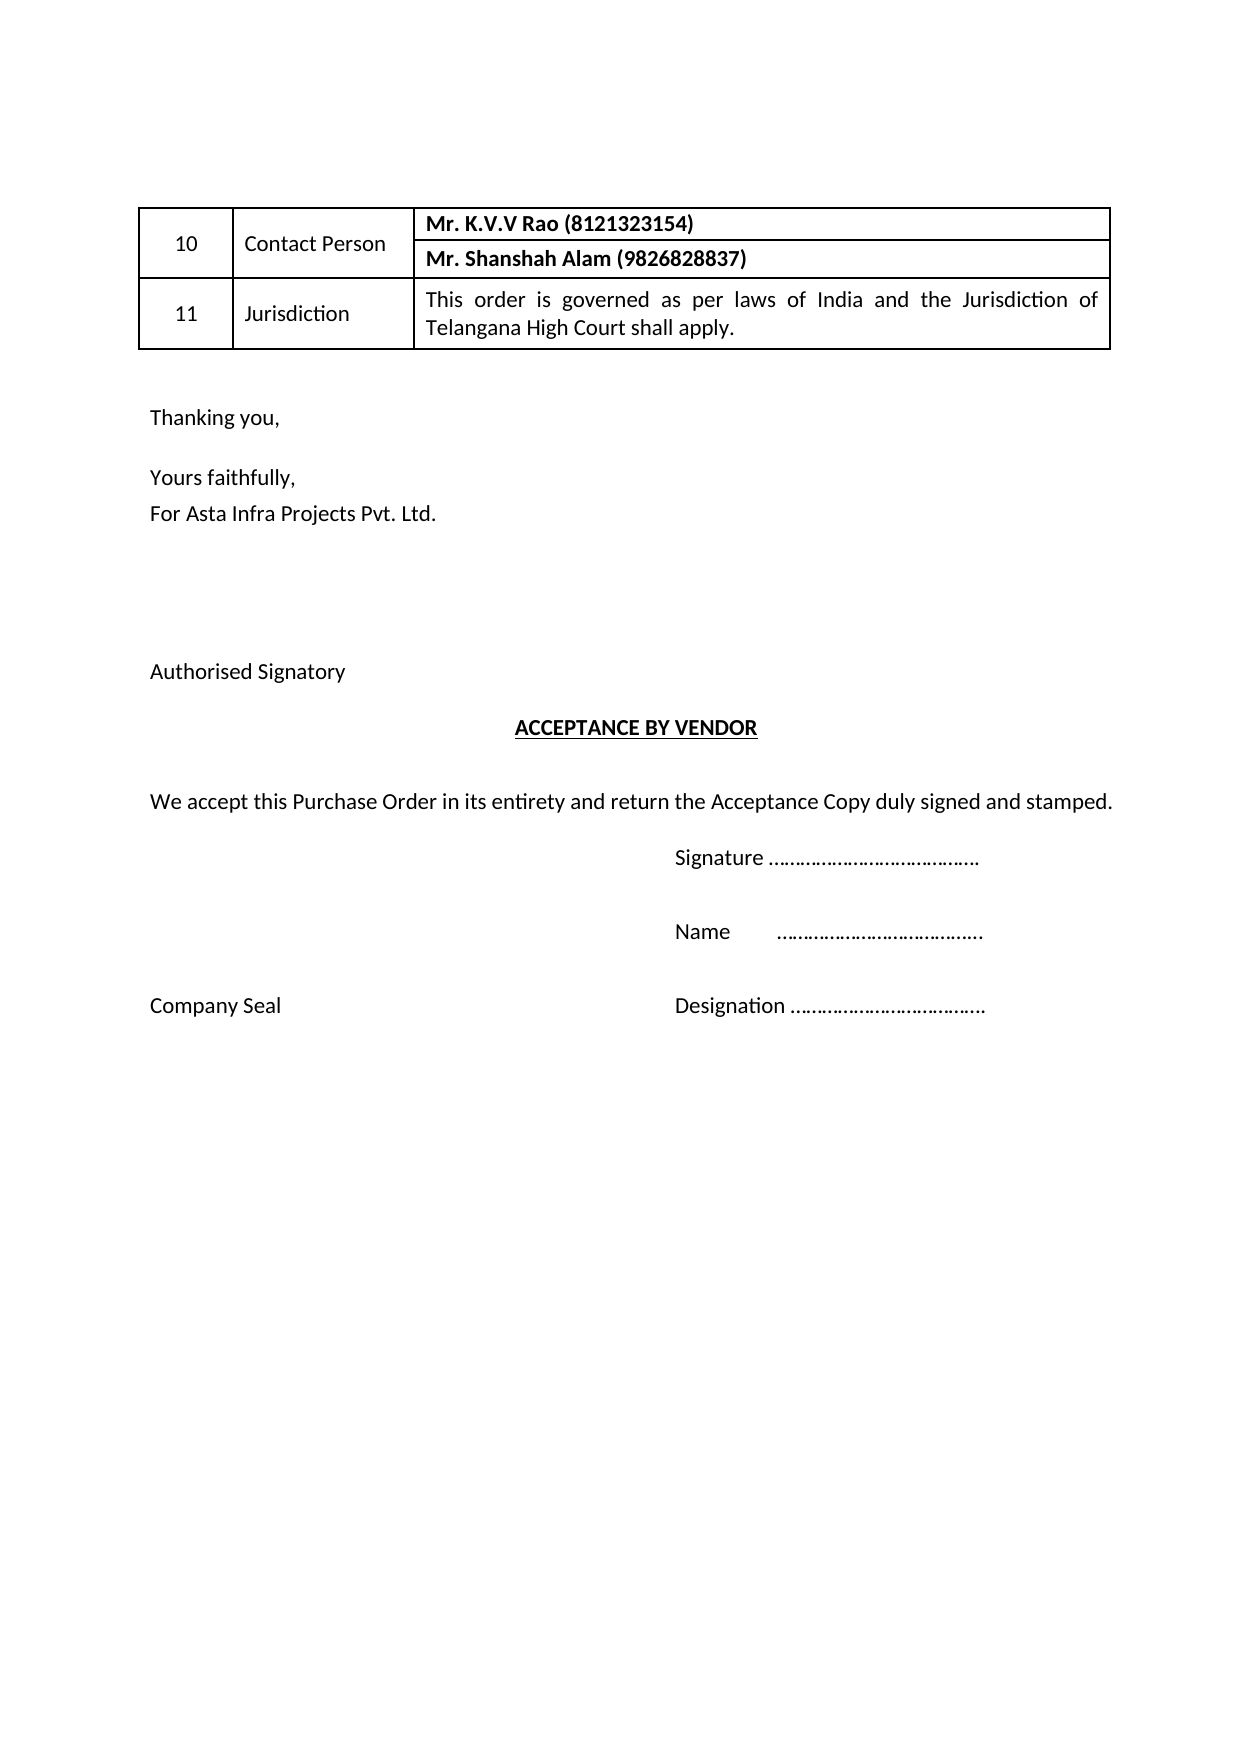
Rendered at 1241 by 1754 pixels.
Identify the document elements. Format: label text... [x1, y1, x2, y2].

text Thanking you, [150, 403, 1122, 431]
text We accept this Purchase Order in its entirety and return the Acceptance Copy duly signed and stamped. [150, 787, 1122, 815]
text Authorised Signatory [150, 657, 1122, 686]
table_cell This order is governed as per laws of India and the Jurisdiction of Telangana High Court shall apply. [415, 279, 1109, 348]
text Yours faithfully, [150, 463, 1122, 491]
table_cell Mr. Shanshah Alam (9826828837) [415, 241, 1109, 277]
text Signature …………………………………. [600, 843, 1122, 871]
text ACCEPTANCE BY VENDOR [150, 713, 1122, 742]
text Name ………………………………... [150, 917, 1122, 945]
table_cell Contact Person [234, 209, 413, 277]
table_cell Mr. K.V.V Rao (8121323154) [415, 209, 1109, 238]
table_cell Jurisdiction [234, 279, 413, 348]
text For Asta Infra Projects Pvt. Ltd. [150, 499, 1122, 527]
text Company Seal Designation ………………………………. [150, 991, 1122, 1019]
table_cell 11 [140, 279, 232, 348]
table_cell 10 [140, 209, 232, 277]
